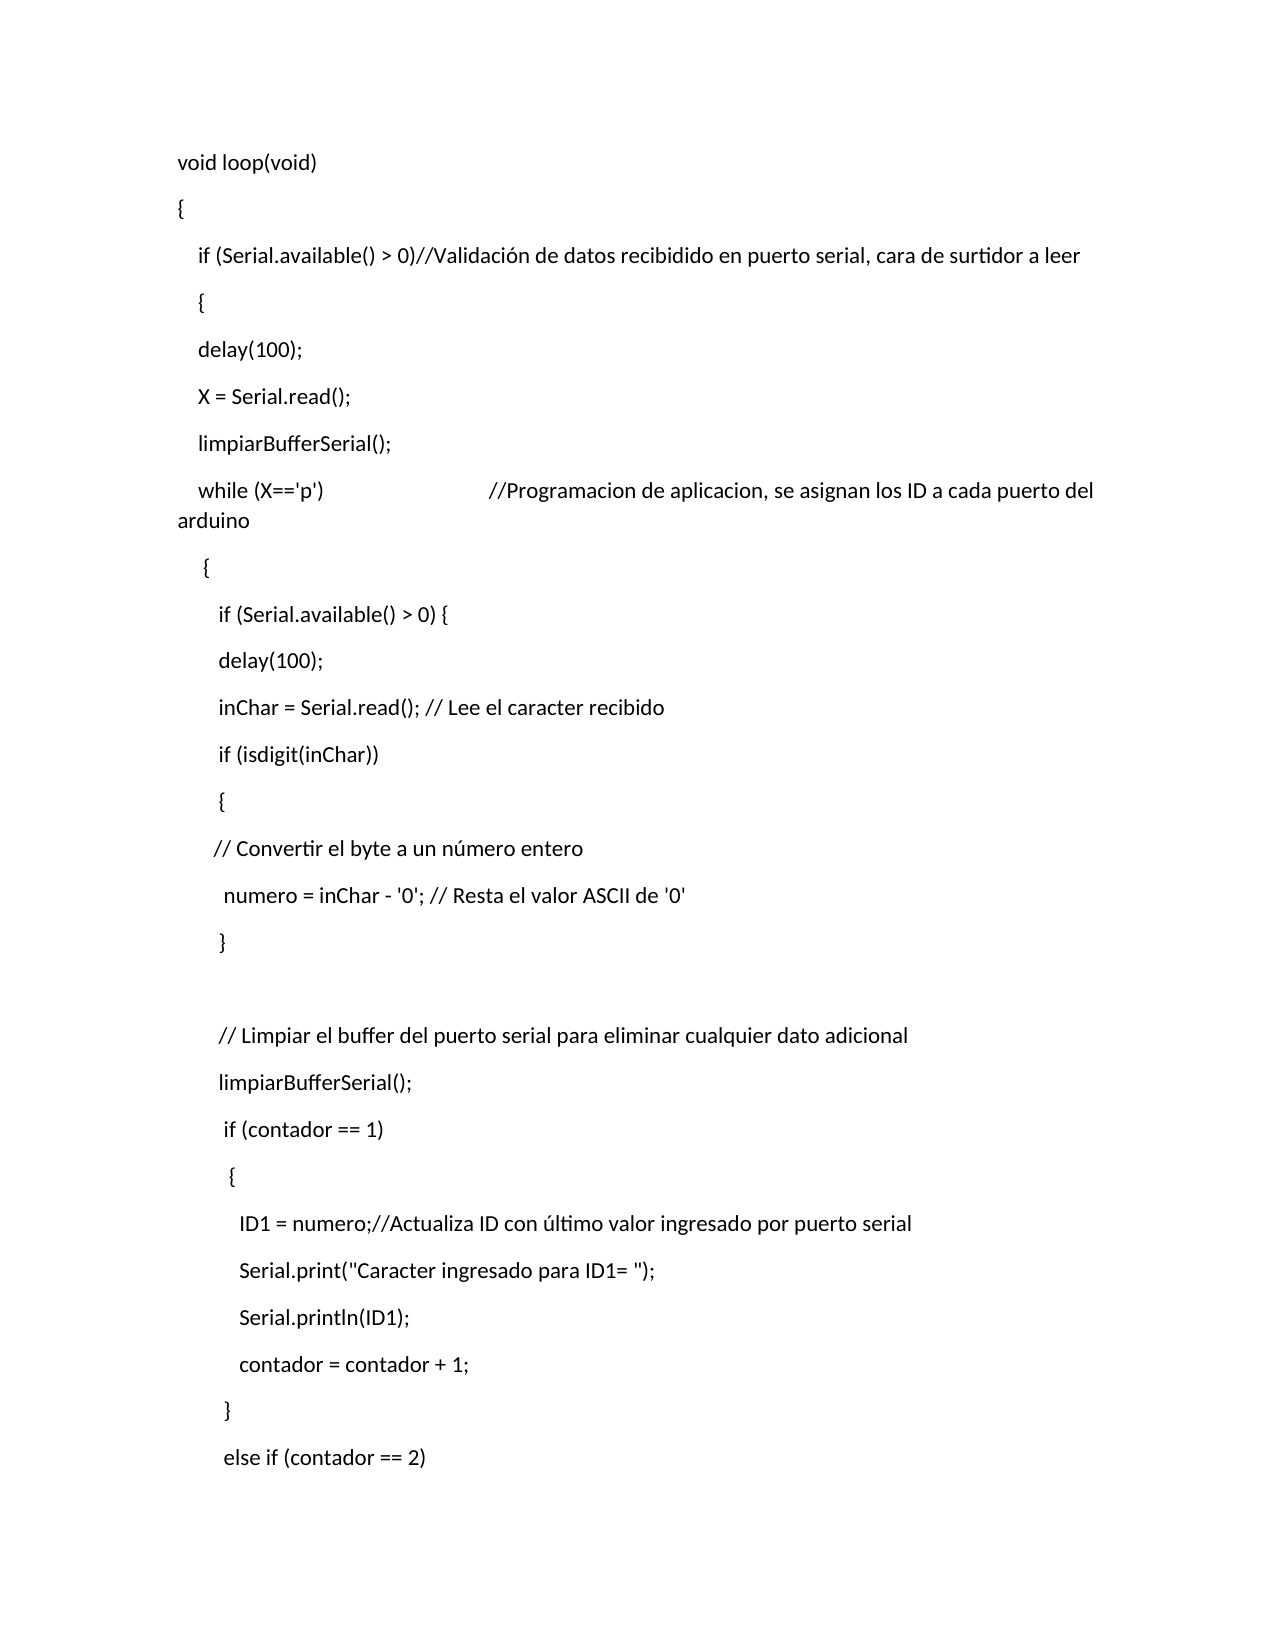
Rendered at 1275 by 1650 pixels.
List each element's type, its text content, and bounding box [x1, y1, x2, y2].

text else if (contador == 2) [177, 1443, 1098, 1471]
text inChar = Serial.read(); // Lee el caracter recibido [177, 693, 1098, 721]
text Serial.println(ID1); [177, 1303, 1098, 1331]
text // Limpiar el buffer del puerto serial para eliminar cualquier dato adicional [177, 1022, 1098, 1049]
text { [177, 194, 1098, 222]
text Serial.print("Caracter ingresado para ID1= "); [177, 1256, 1098, 1284]
text if (Serial.available() > 0)//Validación de datos recibidido en puerto serial, cara de surtidor a leer [177, 241, 1098, 269]
text { [177, 288, 1098, 316]
text } [177, 1397, 1098, 1424]
text delay(100); [177, 647, 1098, 674]
text { [177, 1162, 1098, 1190]
text // Convertir el byte a un número entero [177, 834, 1098, 862]
text numero = inChar - '0'; // Resta el valor ASCII de '0' [177, 881, 1098, 909]
text limpiarBufferSerial(); [177, 429, 1098, 457]
text limpiarBufferSerial(); [177, 1068, 1098, 1096]
text delay(100); [177, 335, 1098, 363]
text while (X=='p') //Programacion de aplicacion, se asignan los ID a cada puerto del arduino [177, 476, 1098, 534]
text contador = contador + 1; [177, 1350, 1098, 1378]
text if (contador == 1) [177, 1115, 1098, 1143]
text void loop(void) [177, 148, 1098, 176]
text if (Serial.available() > 0) { [177, 600, 1098, 628]
text } [177, 928, 1098, 956]
text X = Serial.read(); [177, 382, 1098, 410]
text ID1 = numero;//Actualiza ID con último valor ingresado por puerto serial [177, 1209, 1098, 1237]
text if (isdigit(inChar)) [177, 740, 1098, 768]
text { [177, 553, 1098, 581]
text { [177, 787, 1098, 815]
